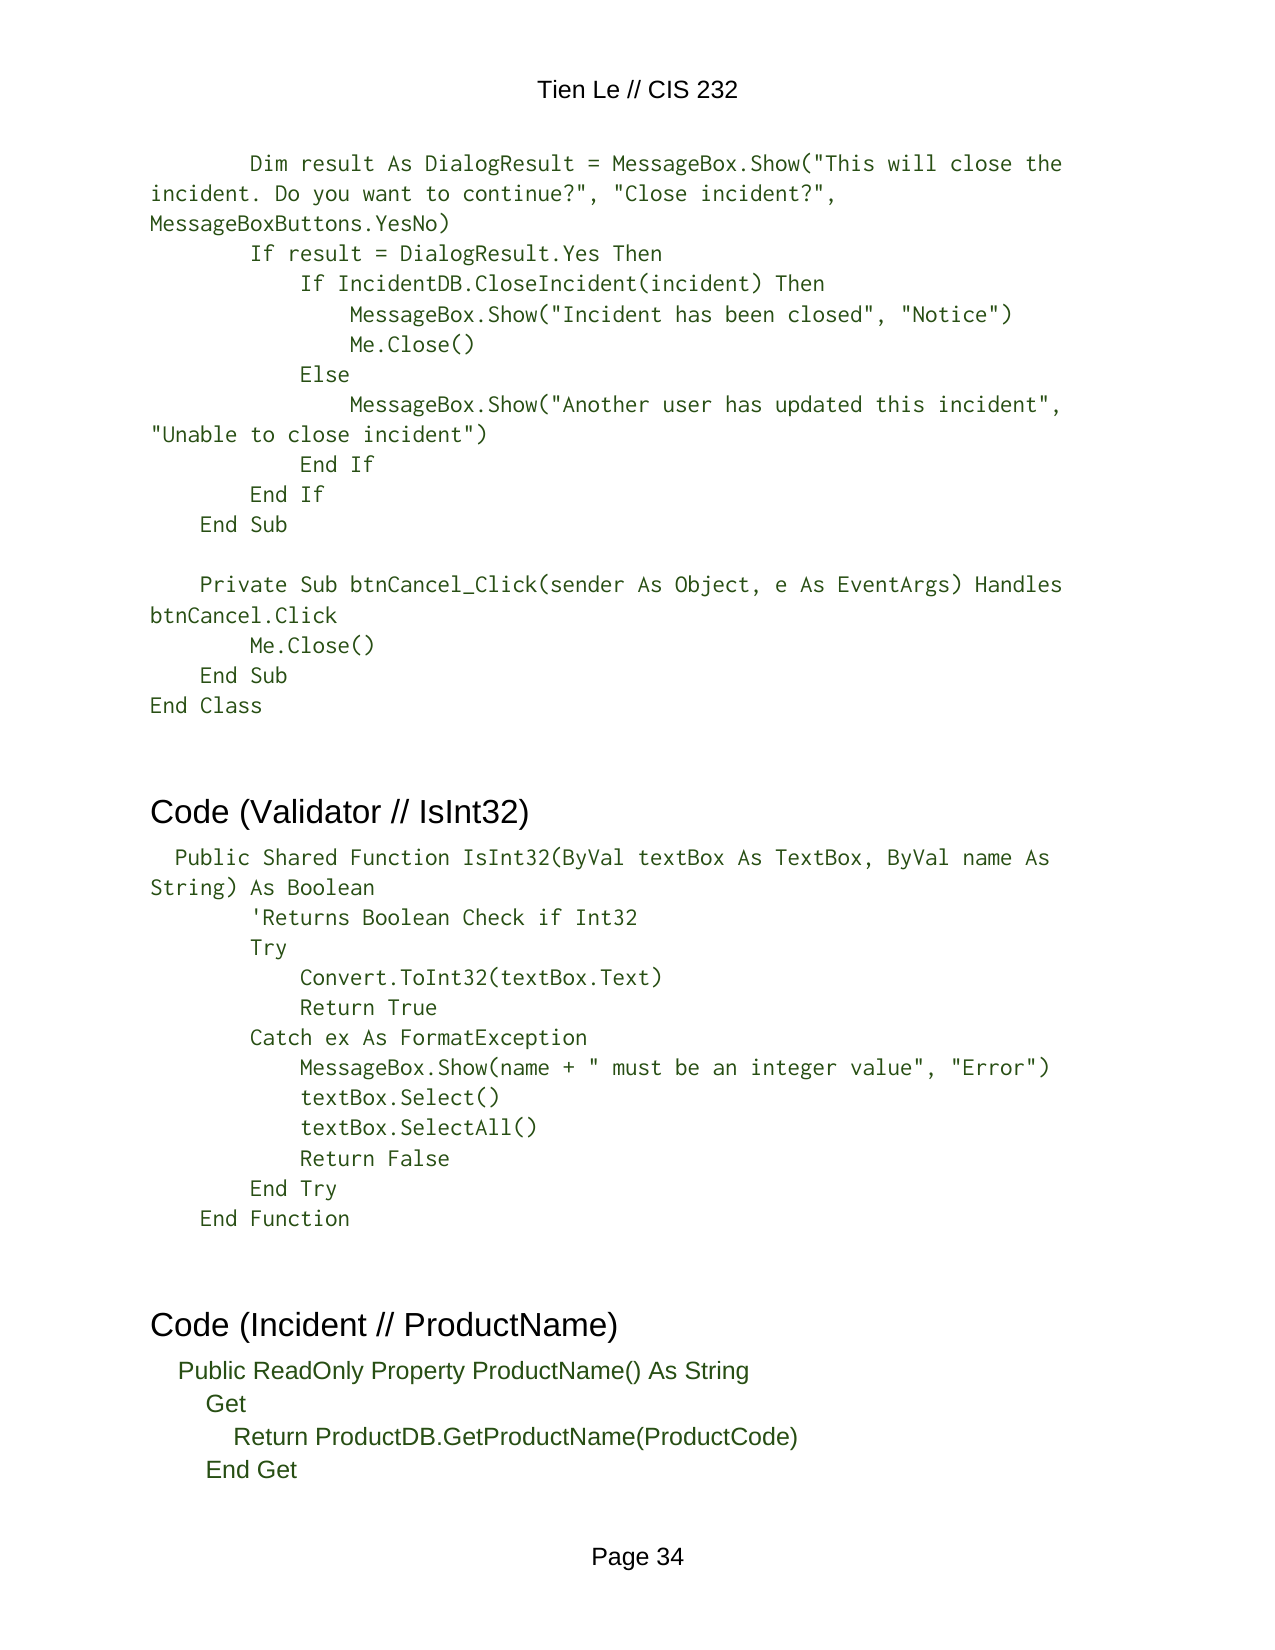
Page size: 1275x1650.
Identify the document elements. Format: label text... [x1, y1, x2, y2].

text End Function [150, 1205, 1125, 1231]
text End Sub [150, 662, 1125, 688]
text Me.Close() [150, 632, 1125, 658]
text Catch ex As FormatException [150, 1024, 1125, 1050]
text Dim result As DialogResult = MessageBox.Show("This will close the incident. Do you want to continue?", "Close incident?", MessageBoxButtons.YesNo) [150, 150, 1125, 236]
text End If [150, 481, 1125, 507]
text textBox.Select() [150, 1084, 1125, 1111]
text Get [150, 1389, 1125, 1418]
text Return ProductDB.GetProductName(ProductCode) [150, 1422, 1125, 1451]
text Me.Close() [150, 331, 1125, 357]
text Private Sub btnCancel_Click(sender As Object, e As EventArgs) Handles btnCancel.Click [150, 571, 1125, 628]
text Return False [150, 1144, 1125, 1171]
text Try [150, 934, 1125, 960]
text End Sub [150, 511, 1125, 537]
text Public Shared Function IsInt32(ByVal textBox As TextBox, ByVal name As String) As Boolean [150, 843, 1125, 900]
text End Get [150, 1455, 1125, 1484]
text MessageBox.Show("Incident has been closed", "Notice") [150, 301, 1125, 327]
text End Try [150, 1174, 1125, 1201]
text Return True [150, 994, 1125, 1020]
text Else [150, 361, 1125, 387]
text Public ReadOnly Property ProductName() As String [150, 1356, 1125, 1385]
text Convert.ToInt32(textBox.Text) [150, 964, 1125, 990]
text End Class [150, 692, 1125, 718]
text End If [150, 451, 1125, 477]
text MessageBox.Show(name + " must be an integer value", "Error") [150, 1054, 1125, 1080]
text textBox.SelectAll() [150, 1114, 1125, 1141]
text MessageBox.Show("Another user has updated this incident", "Unable to close incident") [150, 391, 1125, 447]
text If IncidentDB.CloseIncident(incident) Then [150, 270, 1125, 297]
subtitle Code (Validator // IsInt32) [150, 792, 1125, 831]
text 'Returns Boolean Check if Int32 [150, 904, 1125, 930]
subtitle Code (Incident // ProductName) [150, 1305, 1125, 1344]
text If result = DialogResult.Yes Then [150, 240, 1125, 267]
